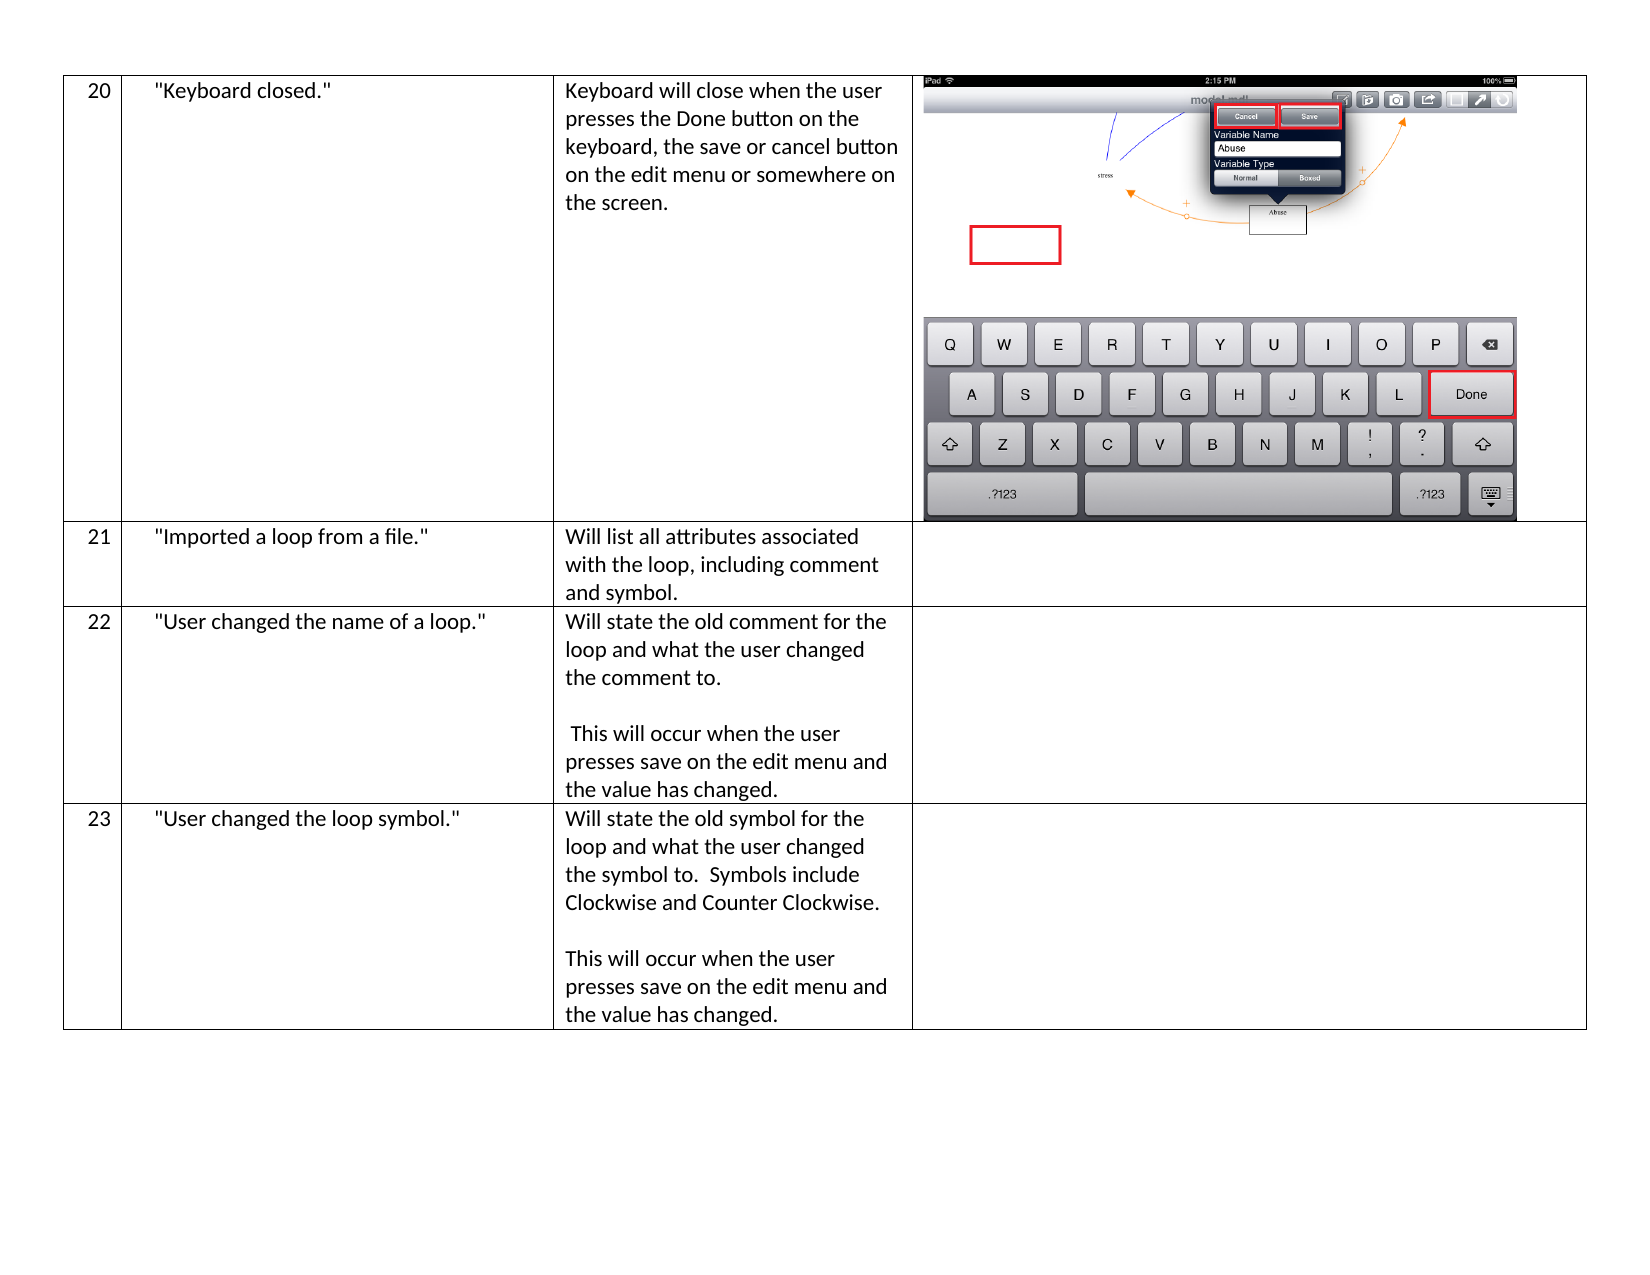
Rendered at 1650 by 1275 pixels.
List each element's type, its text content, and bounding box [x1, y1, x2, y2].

table_cell 23 [64, 804, 121, 1028]
table_cell "User changed the name of a loop." [122, 607, 553, 803]
table_cell Keyboard will close when the user presses the Done button on the keyboard, the save or cancel button on the edit menu or somewhere on the screen. [554, 76, 912, 521]
table_cell [1517, 76, 1586, 521]
table_cell 22 [64, 607, 121, 803]
table_cell [913, 76, 923, 521]
table_cell "Imported a loop from a file." [122, 522, 553, 606]
table_cell "User changed the loop symbol." [122, 804, 553, 1028]
table_cell "Keyboard closed." [122, 76, 553, 521]
table_cell 20 [64, 76, 121, 521]
table_cell Will list all attributes associated with the loop, including comment and symbol. [554, 522, 912, 606]
table_cell 21 [64, 522, 121, 606]
table_cell [913, 804, 1586, 1028]
table_cell Will state the old symbol for the loop and what the user changed the symbol to. Symbols include Clockwise and Counter Clockwise. This will occur when the user presses save on the edit menu and the value has changed. [554, 804, 912, 1028]
picture [923, 76, 1517, 521]
table_cell [913, 522, 1586, 606]
table_cell Will state the old comment for the loop and what the user changed the comment to. This will occur when the user presses save on the edit menu and the value has changed. [554, 607, 912, 803]
table_cell [913, 607, 1586, 803]
